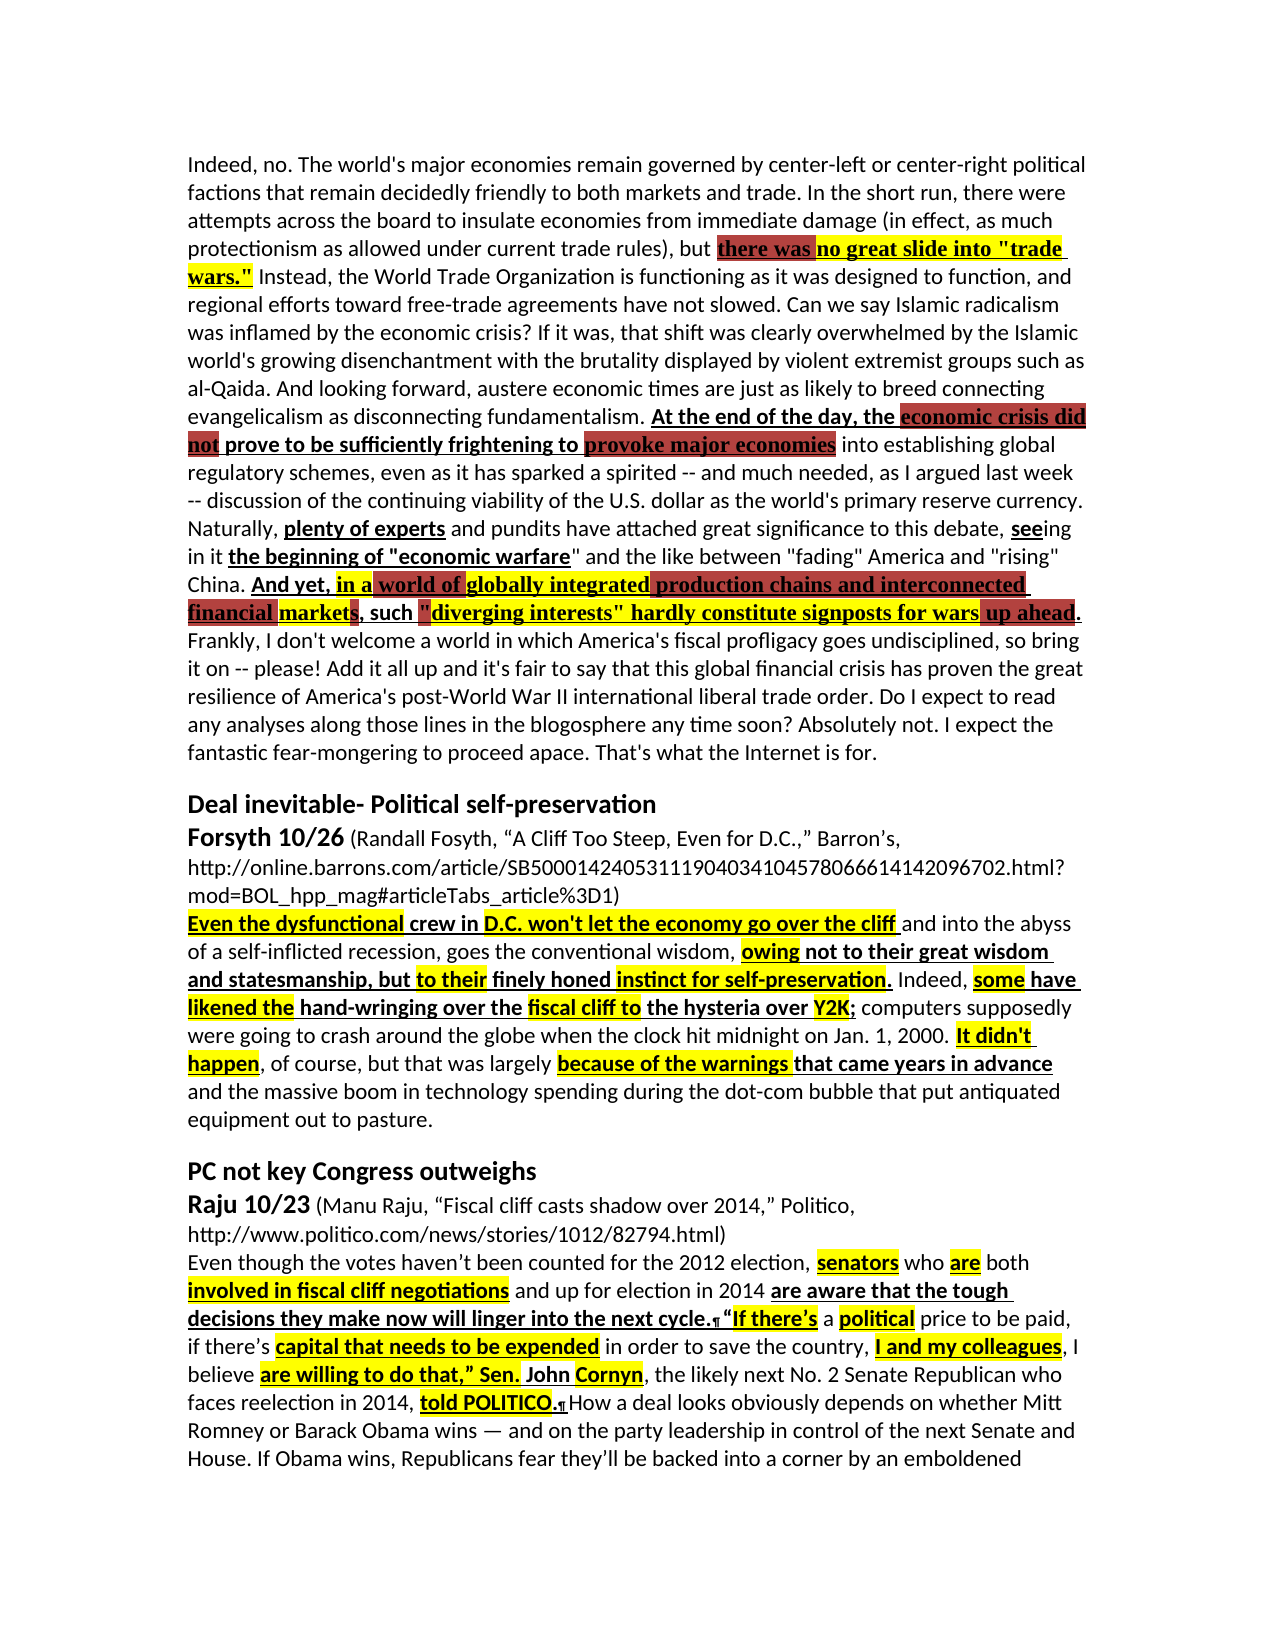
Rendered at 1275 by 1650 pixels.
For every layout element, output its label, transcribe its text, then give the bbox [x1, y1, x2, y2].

text Raju 10/23 (Manu Raju, “Fiscal cliff casts shadow over 2014,” Politico, http://www.politico.com/news/stories/1012/82794.html) [187, 1187, 1087, 1248]
subtitle Deal inevitable- Political self-preservation [187, 787, 1087, 820]
subtitle PC not key Congress outweighs [187, 1154, 1087, 1187]
text Forsyth 10/26 (Randall Fosyth, “A Cliff Too Steep, Even for D.C.,” Barron’s, http://online.barrons.com/article/SB50001424053111904034104578066614142096702.html?mod=BOL_hpp_mag#articleTabs_article%3D1) [187, 820, 1087, 909]
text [187, 150, 1087, 766]
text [187, 1248, 1087, 1473]
text Even the dysfunctional crew in D.C. won't let the economy go over the cliff and into the abyss of a self-inflicted recession, goes the conventional wisdom, owing not to their great wisdom and statesmanship, but to their finely honed instinct for self-preservation. Indeed, some have likened the hand-wringing over the fiscal cliff to the hysteria over Y2K; computers supposedly were going to crash around the globe when the clock hit midnight on Jan. 1, 2000. It didn't happen, of course, but that was largely because of the warnings that came years in advance and the massive boom in technology spending during the dot-com bubble that put antiquated equipment out to pasture. [187, 909, 1087, 1133]
